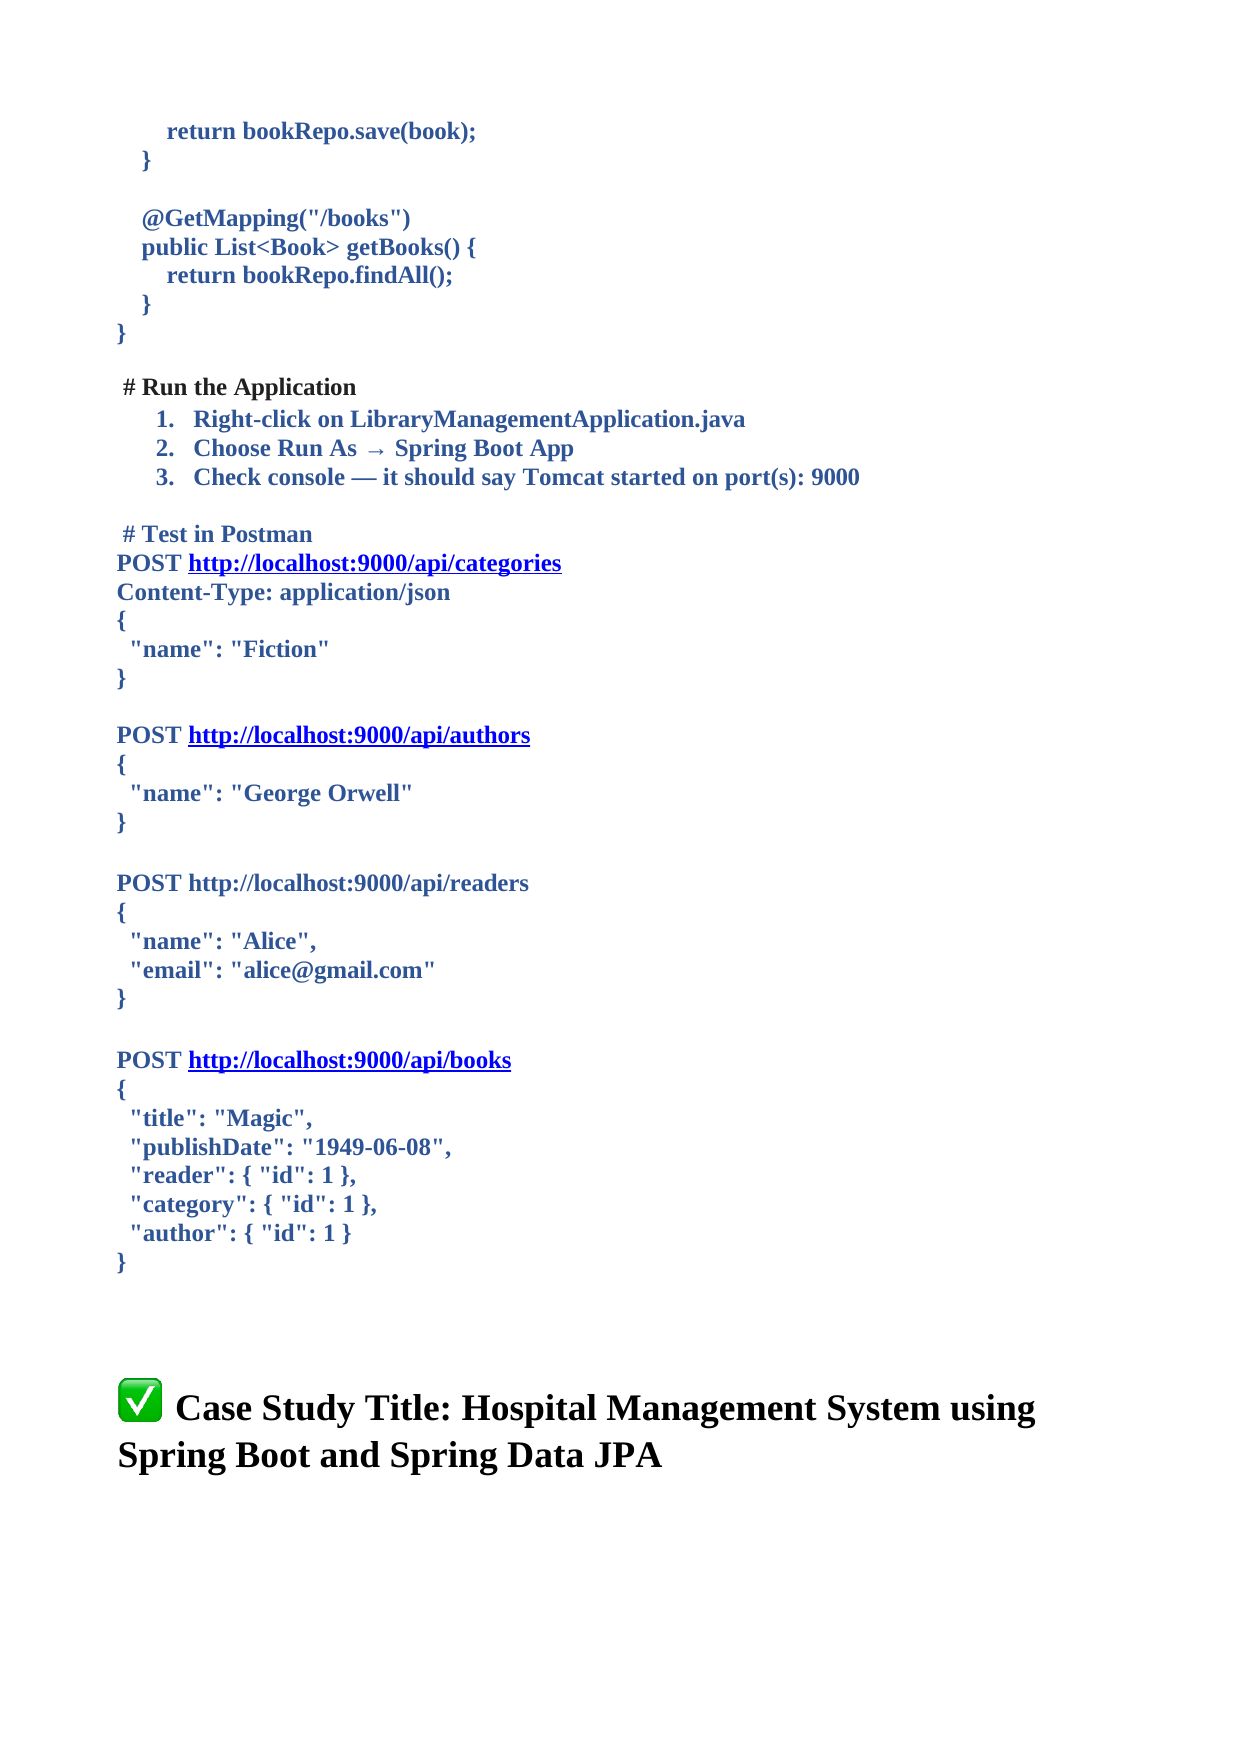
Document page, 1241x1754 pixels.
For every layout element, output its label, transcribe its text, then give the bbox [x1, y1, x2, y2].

text POST http://localhost:9000/api/books [116, 1045, 1093, 1074]
text { [116, 749, 1093, 778]
text "publishDate": "1949-06-08", "reader": { "id": 1 }, [129, 1132, 476, 1189]
text POST http://localhost:9000/api/authors [116, 720, 1093, 749]
text } [116, 983, 1093, 1012]
text } [116, 807, 1093, 835]
text @GetMapping("/books") public List<Book> getBooks() { [141, 203, 477, 260]
text { [116, 1074, 1093, 1103]
text POST http://localhost:9000/api/categories Content-Type: application/json [116, 548, 562, 605]
text { [116, 605, 1093, 634]
text return bookRepo.findAll(); [166, 260, 1093, 289]
text # Test in Postman [123, 519, 1093, 548]
list Right-click on LibraryManagementApplication.java [156, 404, 1093, 433]
text } [141, 145, 1093, 174]
text } [141, 289, 1093, 318]
text "title": "Magic", [129, 1103, 1093, 1132]
text "email": "alice@gmail.com" [129, 955, 1093, 983]
list Choose Run As → Spring Boot App [156, 433, 1093, 462]
text POST http://localhost:9000/api/readers [116, 869, 1093, 897]
text } [116, 663, 1093, 692]
text { [116, 897, 1093, 926]
text } [116, 1247, 1093, 1275]
text "name": "George Orwell" [129, 778, 1093, 807]
picture [118, 1378, 162, 1385]
list Check console — it should say Tomcat started on port(s): 9000 [156, 462, 1093, 490]
text return bookRepo.save(book); [166, 116, 1093, 145]
text } [116, 318, 1093, 347]
text # Run the Application [123, 372, 1093, 401]
text "category": { "id": 1 }, [129, 1189, 1093, 1218]
text "author": { "id": 1 } [129, 1218, 1093, 1247]
subtitle Case Study Title: Hospital Management System using Spring Boot and Spring Data JPA [116, 1385, 1093, 1476]
text "name": "Fiction" [129, 634, 1093, 663]
text "name": "Alice", [129, 926, 1093, 955]
